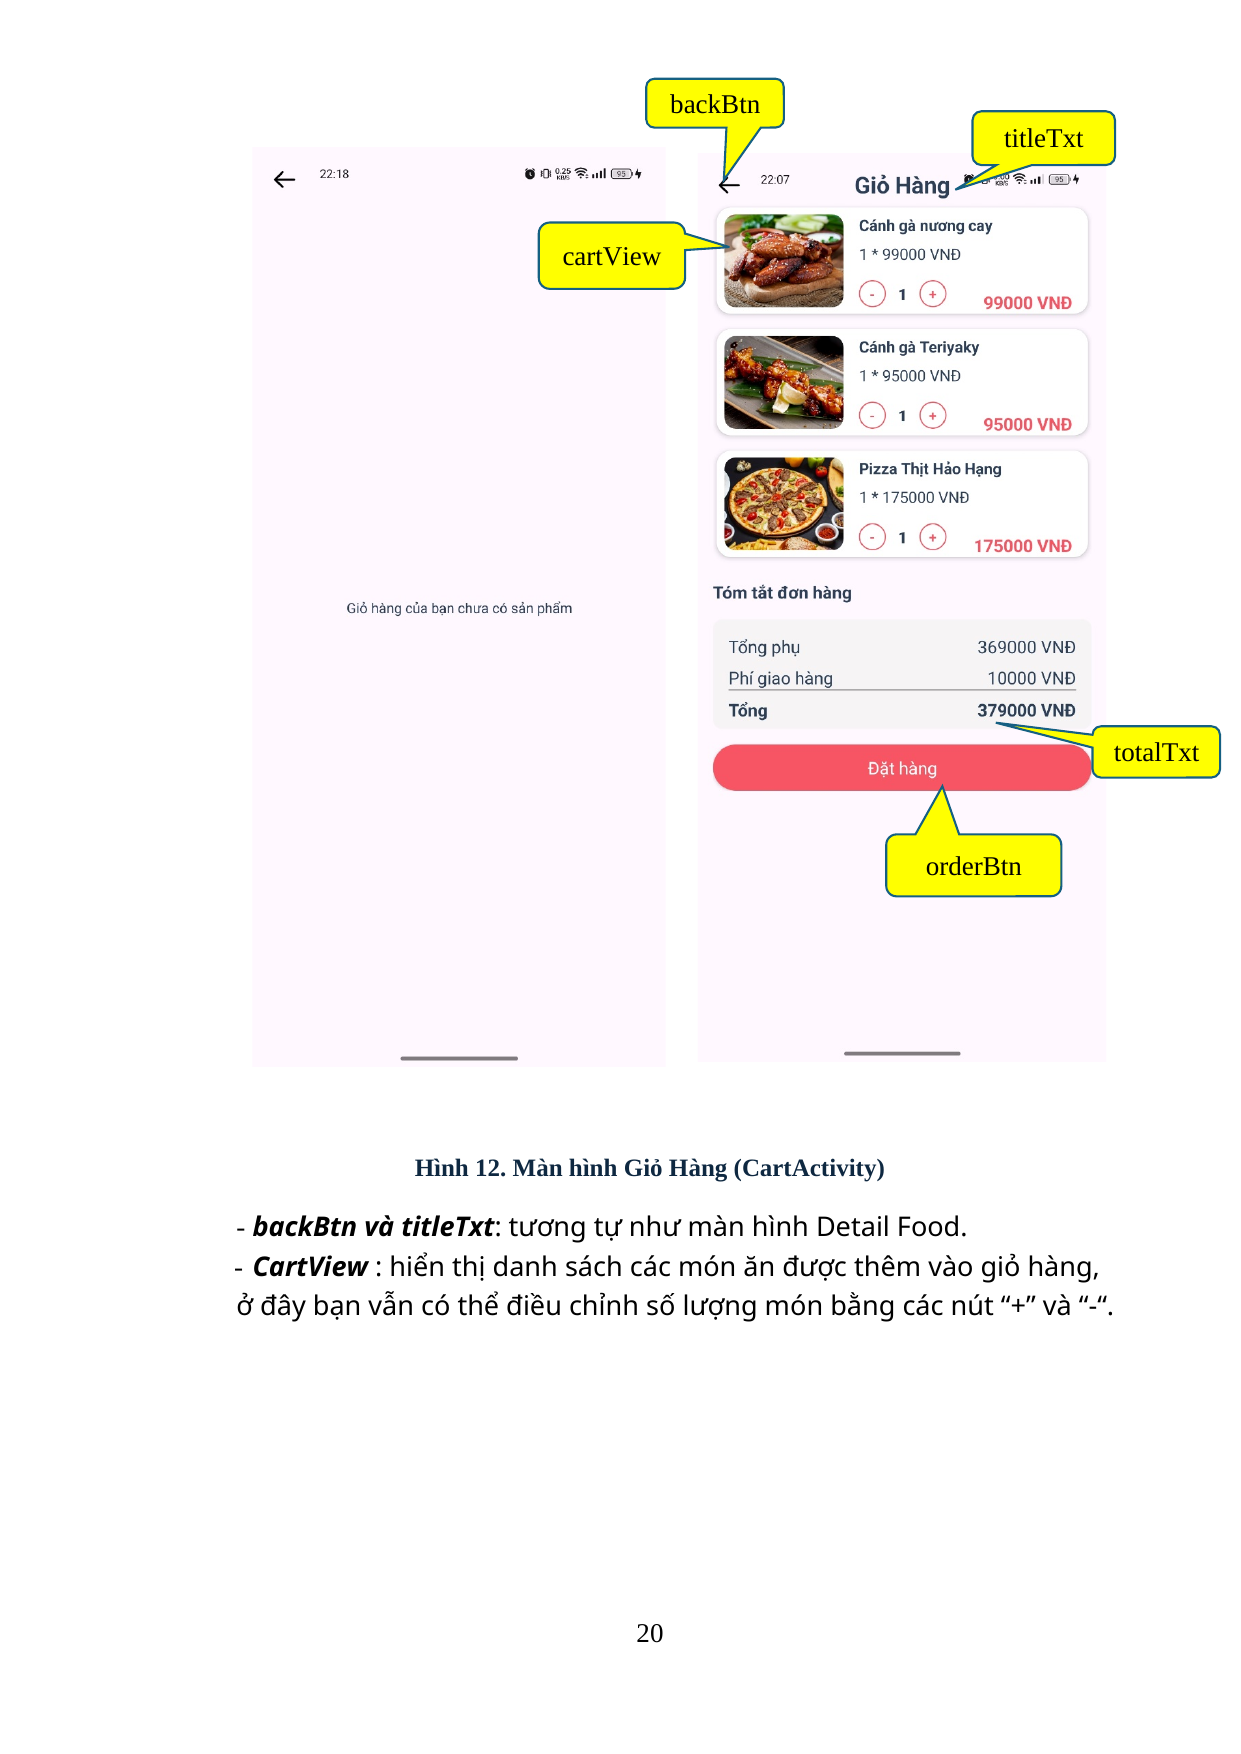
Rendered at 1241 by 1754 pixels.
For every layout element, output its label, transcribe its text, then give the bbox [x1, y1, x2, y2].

list backBtn và titleTxt: tương tự như màn hình Detail Food. [236, 1207, 1122, 1244]
list CartView : hiển thị danh sách các món ăn được thêm vào giỏ hàng, ở đây bạn vẫn có thể điều chỉnh số lượng món bằng các nút “+” và “-“. [234, 1247, 1122, 1324]
picture [697, 153, 1107, 1062]
text Hình 12. Màn hình Giỏ Hàng (CartActivity) [177, 1153, 1122, 1182]
picture [252, 147, 666, 1067]
